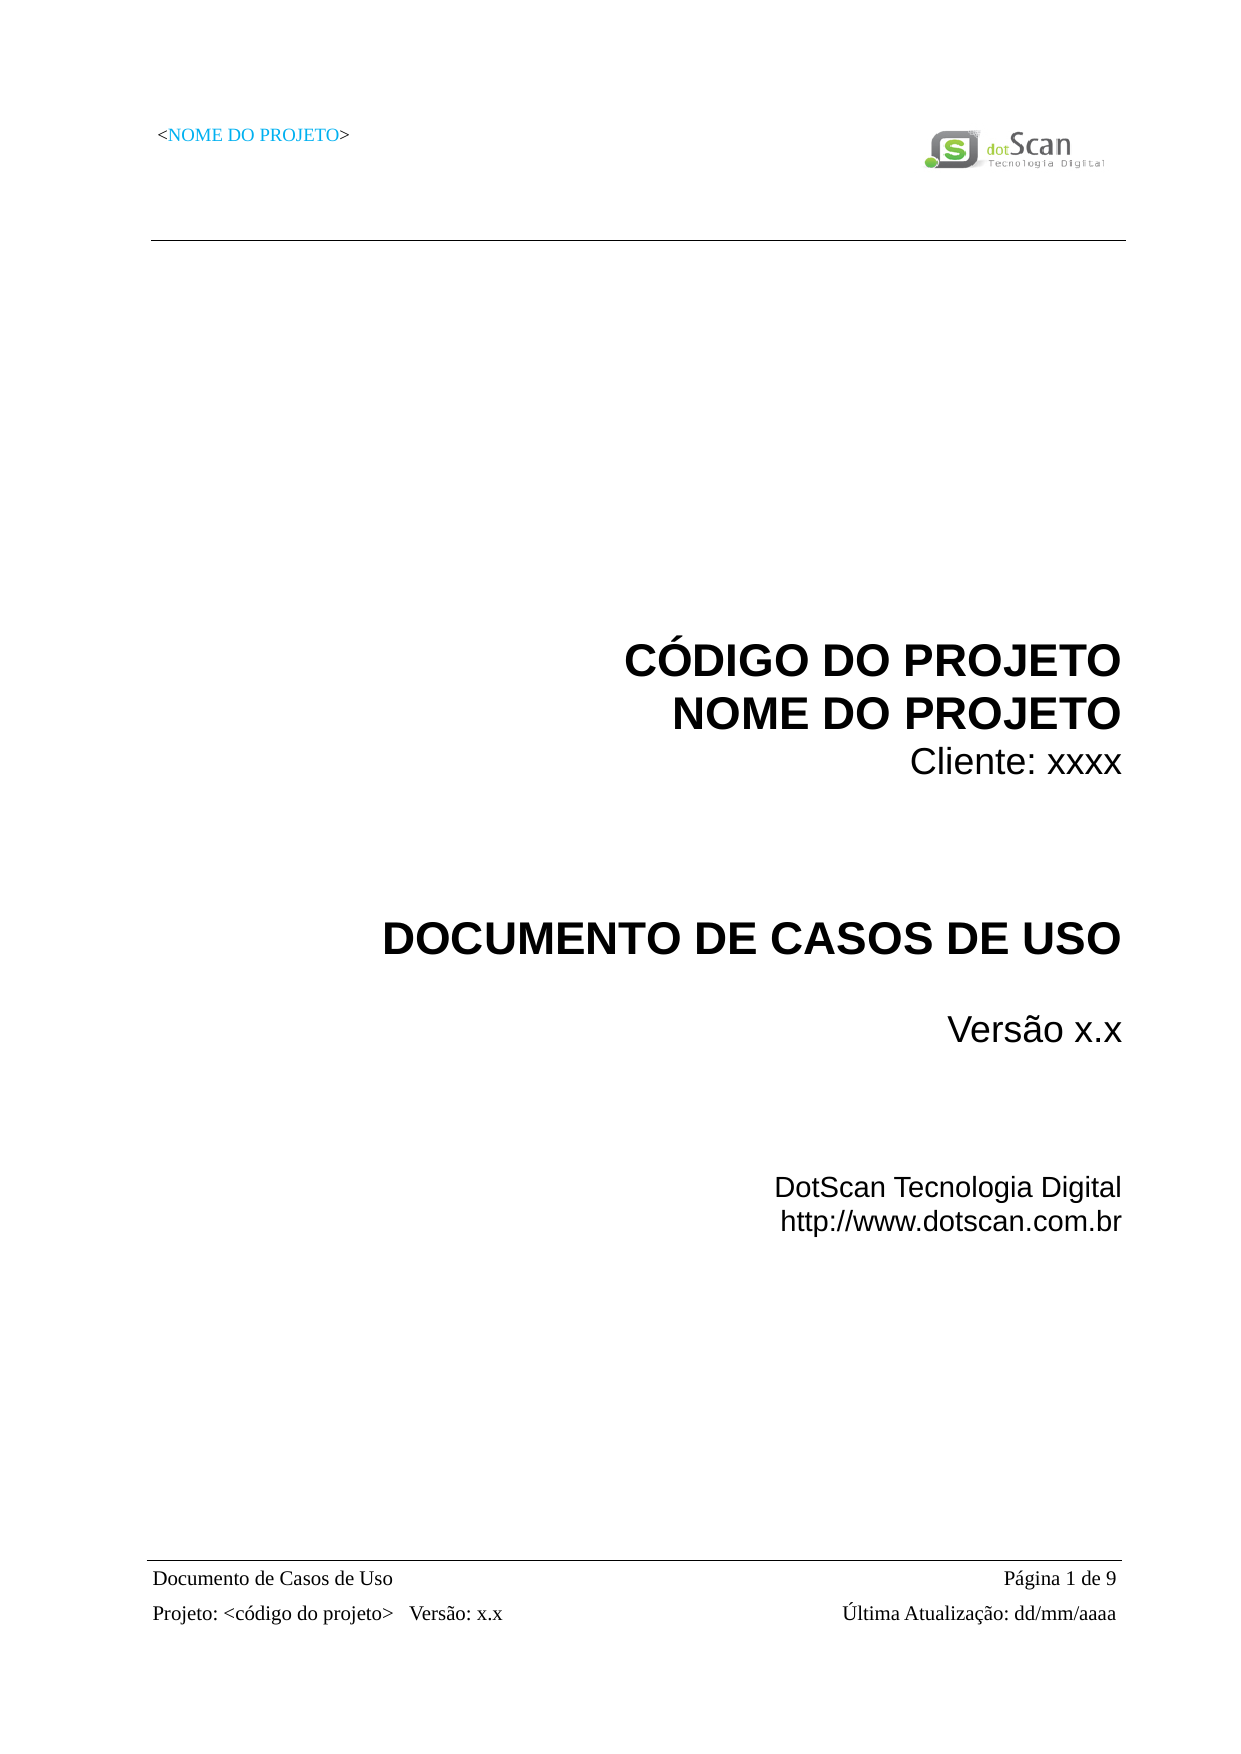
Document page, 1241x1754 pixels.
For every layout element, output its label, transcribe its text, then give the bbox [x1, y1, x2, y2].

picture [746, 123, 1121, 177]
text DotScan Tecnologia Digital [148, 1170, 1122, 1204]
text Versão x.x [148, 1007, 1122, 1051]
text NOME DO PROJETO [148, 686, 1122, 739]
text http://www.dotscan.com.br [148, 1204, 1122, 1237]
text Cliente: xxxx [148, 739, 1122, 782]
text DOCUMENTO DE CASOS DE USO [148, 912, 1122, 964]
text CÓDIGO DO PROJETO [148, 634, 1122, 686]
